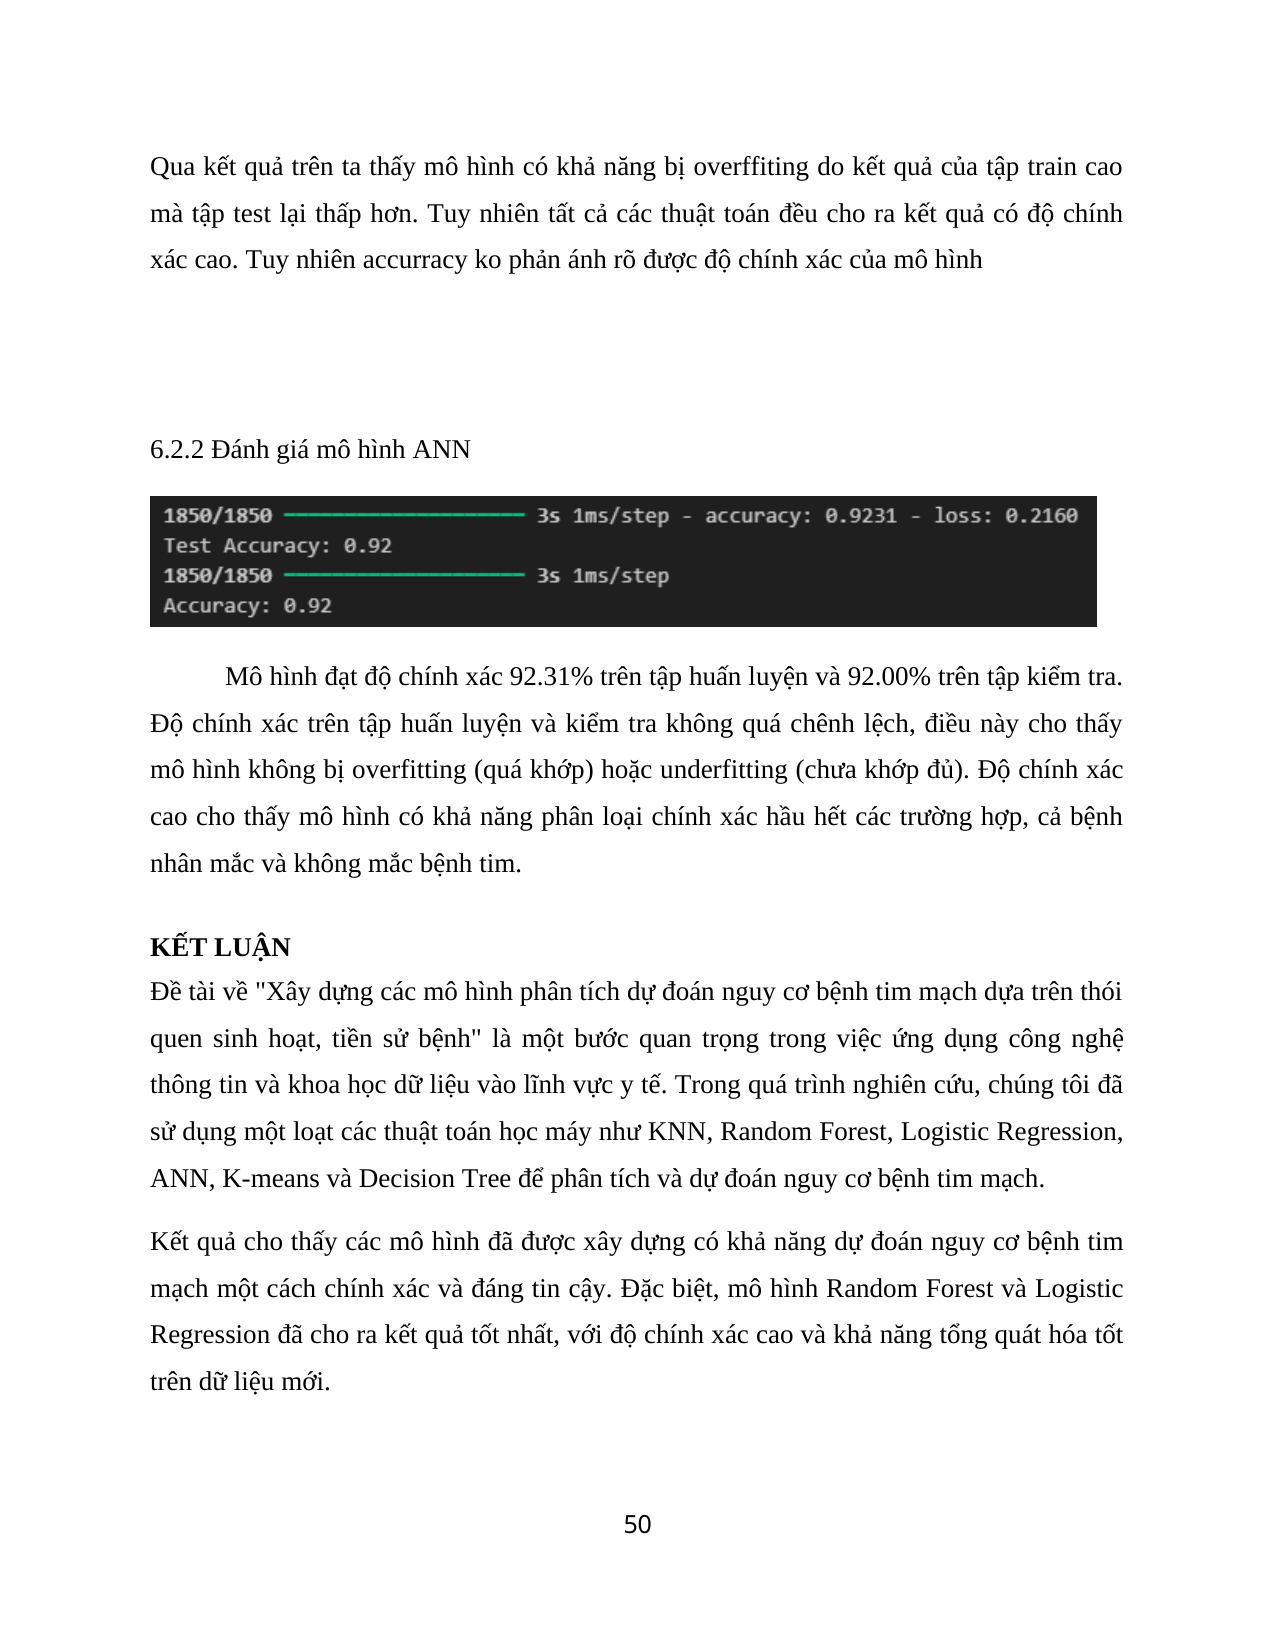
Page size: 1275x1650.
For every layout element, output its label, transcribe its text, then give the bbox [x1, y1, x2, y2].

text Đề tài về "Xây dựng các mô hình phân tích dự đoán nguy cơ bệnh tim mạch dựa trên thói quen sinh hoạt, tiền sử bệnh" là một bước quan trọng trong việc ứng dụng công nghệ thông tin và khoa học dữ liệu vào lĩnh vực y tế. Trong quá trình nghiên cứu, chúng tôi đã sử dụng một loạt các thuật toán học máy như KNN, Random Forest, Logistic Regression, ANN, K-means và Decision Tree để phân tích và dự đoán nguy cơ bệnh tim mạch. [150, 975, 1125, 1193]
text Qua kết quả trên ta thấy mô hình có khả năng bị overffiting do kết quả của tập train cao mà tập test lại thấp hơn. Tuy nhiên tất cả các thuật toán đều cho ra kết quả có độ chính xác cao. Tuy nhiên accurracy ko phản ánh rõ được độ chính xác của mô hình [150, 150, 1125, 274]
picture [150, 496, 1097, 627]
subtitle KẾT LUẬN [150, 931, 1125, 962]
text Mô hình đạt độ chính xác 92.31% trên tập huấn luyện và 92.00% trên tập kiểm tra. Độ chính xác trên tập huấn luyện và kiểm tra không quá chênh lệch, điều này cho thấy mô hình không bị overfitting (quá khớp) hoặc underfitting (chưa khớp đủ). Độ chính xác cao cho thấy mô hình có khả năng phân loại chính xác hầu hết các trường hợp, cả bệnh nhân mắc và không mắc bệnh tim. [150, 660, 1125, 878]
text 6.2.2 Đánh giá mô hình ANN [150, 433, 1125, 464]
text Kết quả cho thấy các mô hình đã được xây dựng có khả năng dự đoán nguy cơ bệnh tim mạch một cách chính xác và đáng tin cậy. Đặc biệt, mô hình Random Forest và Logistic Regression đã cho ra kết quả tốt nhất, với độ chính xác cao và khả năng tổng quát hóa tốt trên dữ liệu mới. [150, 1225, 1125, 1396]
